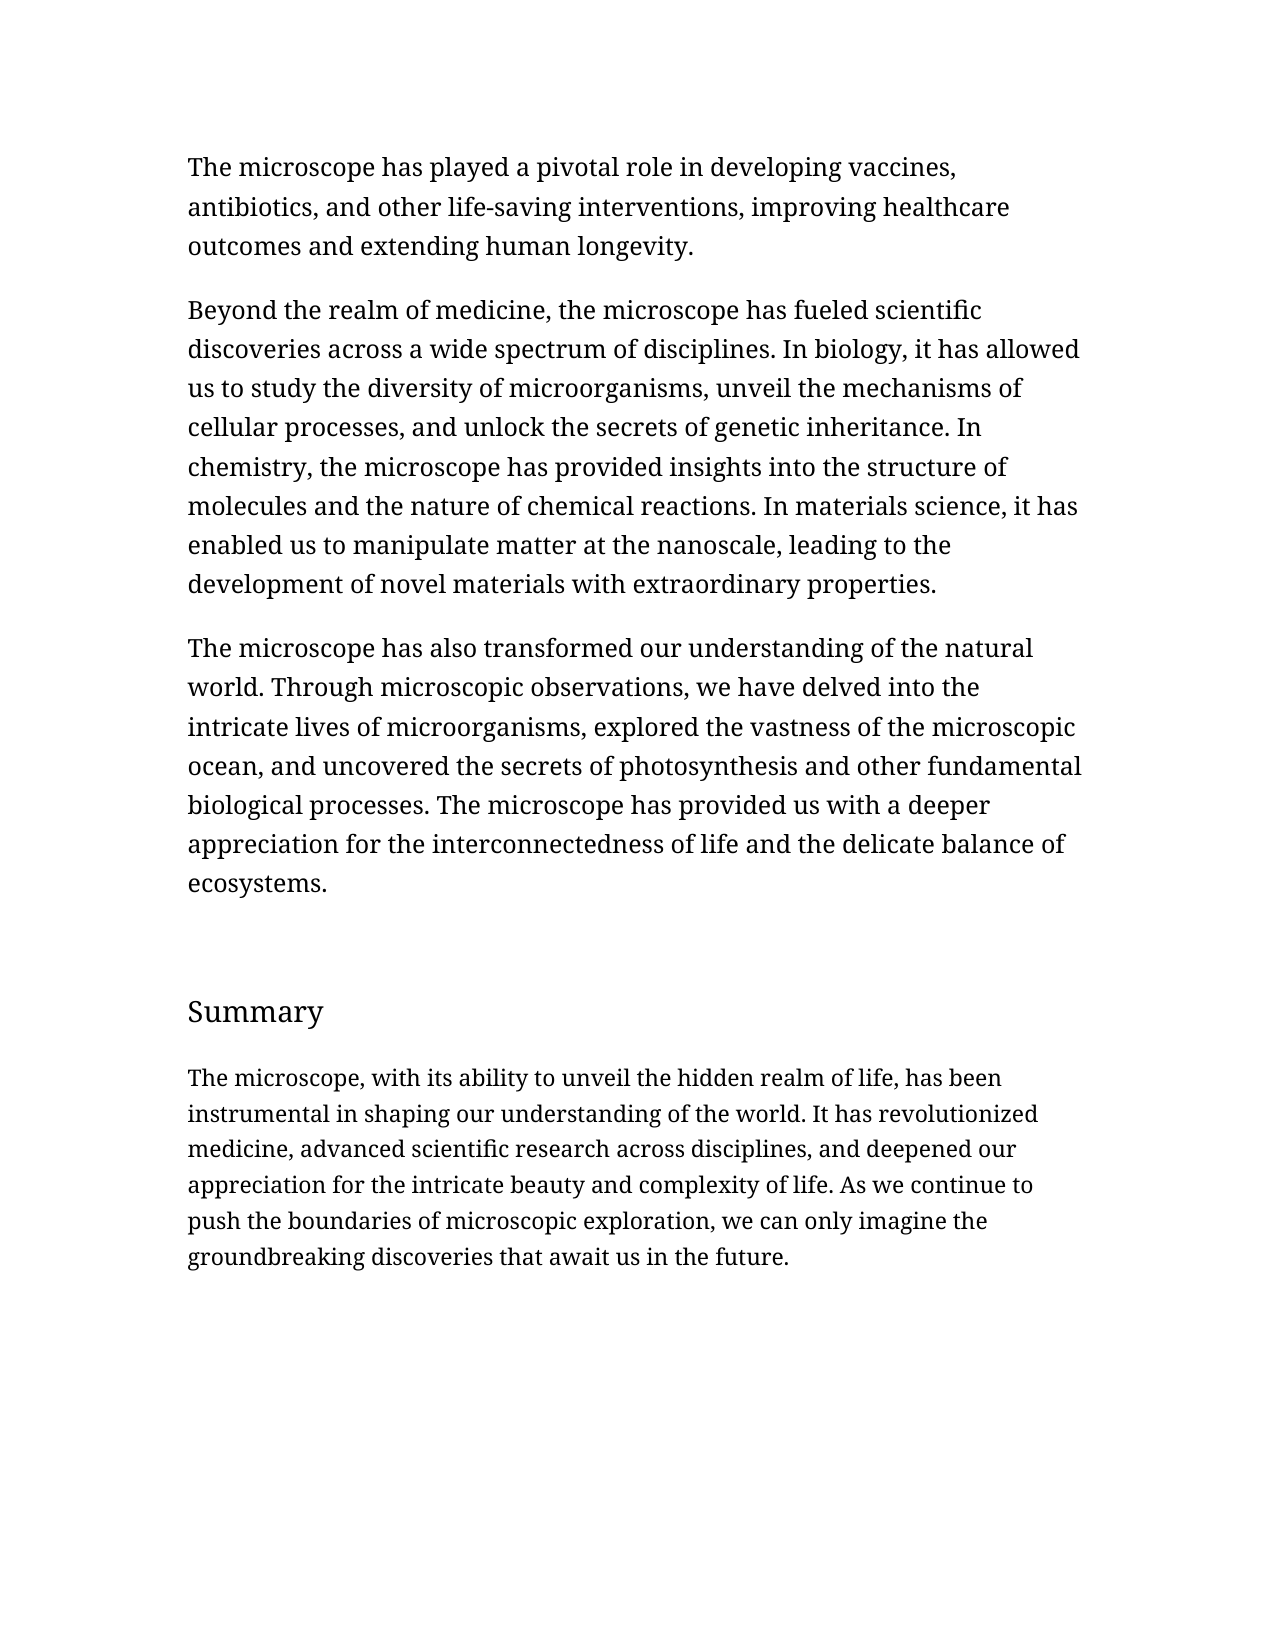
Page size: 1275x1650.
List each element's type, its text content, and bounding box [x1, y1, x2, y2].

text Beyond the realm of medicine, the microscope has fueled scientific discoveries across a wide spectrum of disciplines. In biology, it has allowed us to study the diversity of microorganisms, unveil the mechanisms of cellular processes, and unlock the secrets of genetic inheritance. In chemistry, the microscope has provided insights into the structure of molecules and the nature of chemical reactions. In materials science, it has enabled us to manipulate matter at the nanoscale, leading to the development of novel materials with extraordinary properties. [187, 292, 1087, 601]
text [187, 150, 1087, 262]
text Summary [187, 991, 1087, 1031]
text The microscope, with its ability to unveil the hidden realm of life, has been instrumental in shaping our understanding of the world. It has revolutionized medicine, advanced scientific research across disciplines, and deepened our appreciation for the intricate beauty and complexity of life. As we continue to push the boundaries of microscopic exploration, we can only imagine the groundbreaking discoveries that await us in the future. [187, 1062, 1087, 1272]
text The microscope has also transformed our understanding of the natural world. Through microscopic observations, we have delved into the intricate lives of microorganisms, explored the vastness of the microscopic ocean, and uncovered the secrets of photosynthesis and other fundamental biological processes. The microscope has provided us with a deeper appreciation for the interconnectedness of life and the delicate balance of ecosystems. [187, 631, 1087, 900]
